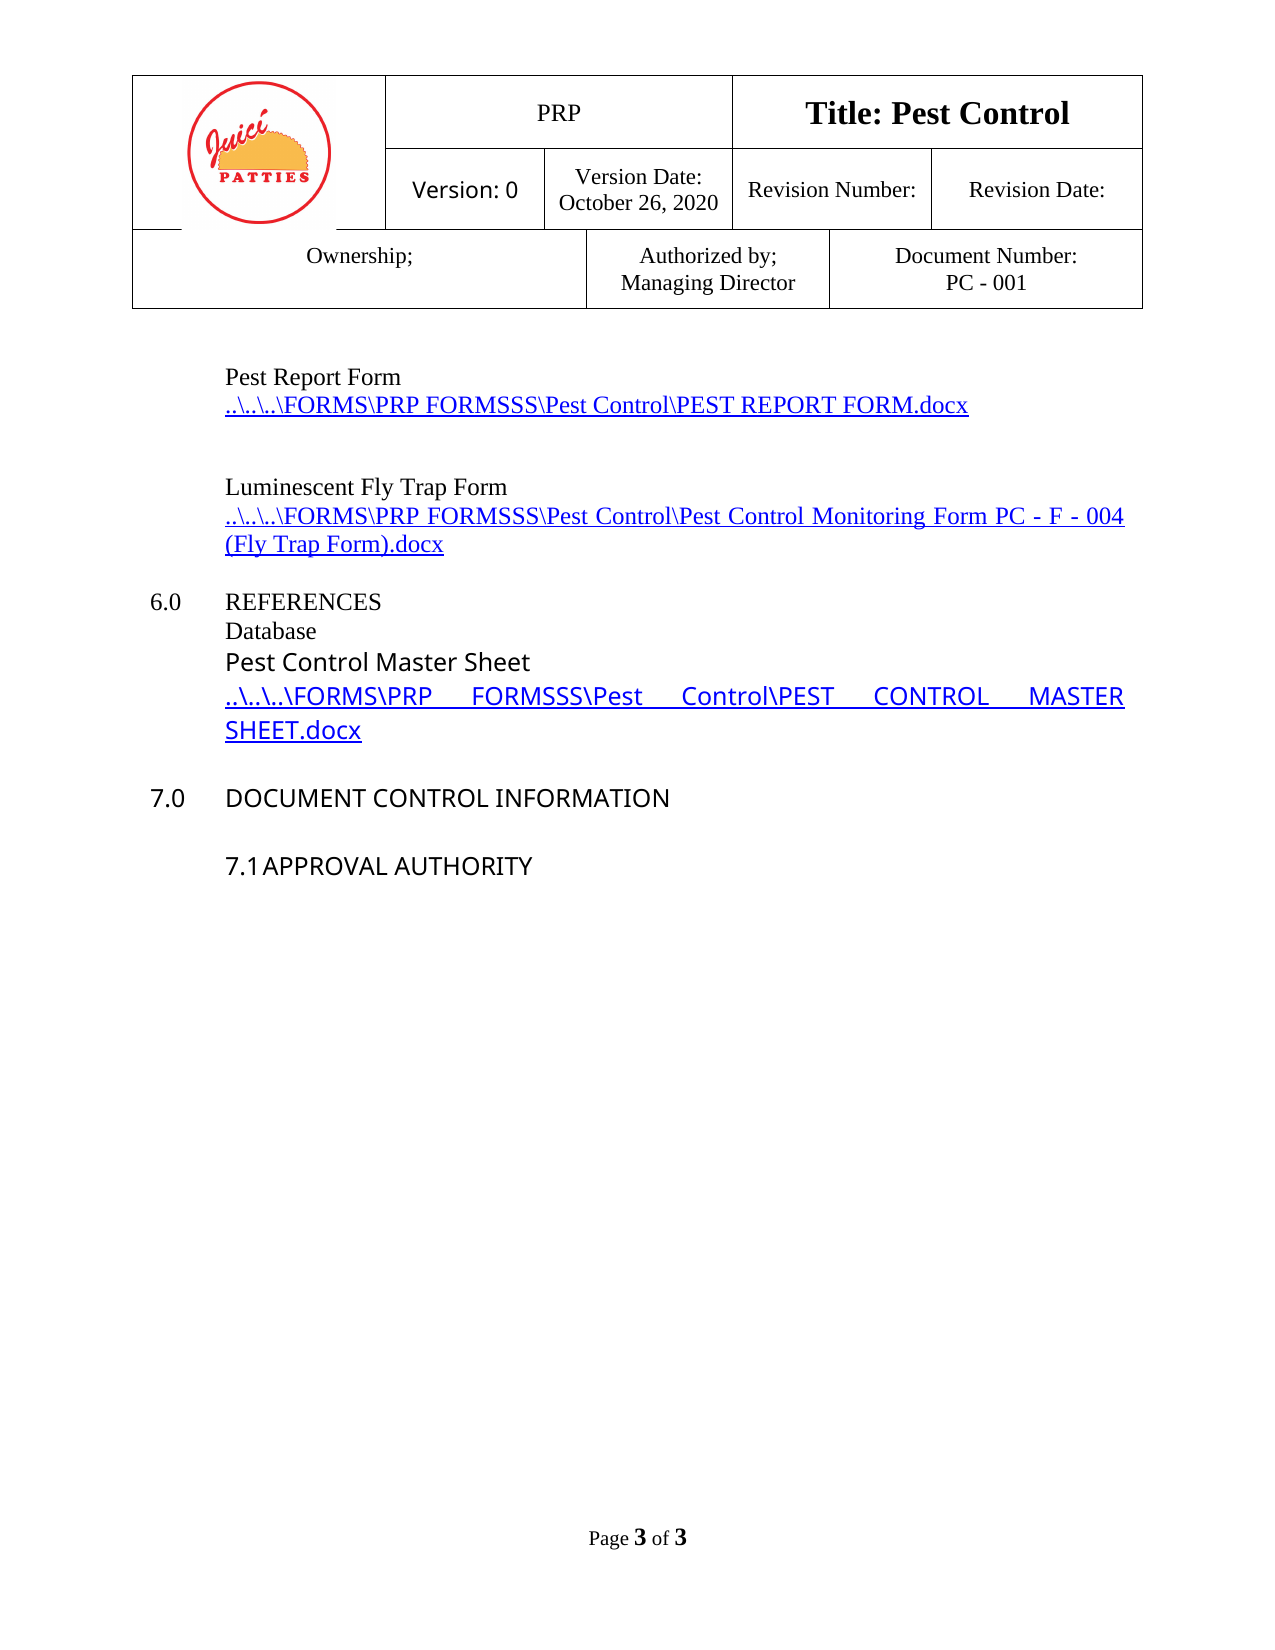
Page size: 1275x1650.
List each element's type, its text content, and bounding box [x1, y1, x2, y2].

list DOCUMENT CONTROL INFORMATION [150, 781, 1125, 815]
list APPROVAL AUTHORITY [225, 849, 1125, 883]
text ..\..\..\FORMS\PRP FORMSSS\Pest Control\PEST REPORT FORM.docx [225, 390, 1125, 419]
text ..\..\..\FORMS\PRP FORMSSS\Pest Control\Pest Control Monitoring Form PC - F - 004 (Fly Trap Form).docx [225, 527, 1125, 558]
list REFERENCES [150, 587, 1125, 616]
text Pest Control Master Sheet [225, 644, 1125, 678]
text Pest Report Form [225, 362, 1125, 390]
text Luminescent Fly Trap Form [150, 472, 1125, 501]
picture [181, 76, 337, 230]
text Database [225, 616, 1125, 644]
text ..\..\..\FORMS\PRP FORMSSS\Pest Control\Pest Control Monitoring Form PC - F - 004 (Fly Trap Form).docx [225, 501, 1125, 526]
text ..\..\..\FORMS\PRP FORMSSS\Pest Control\PEST CONTROL MASTER SHEET.docx [225, 709, 1125, 747]
text ..\..\..\FORMS\PRP FORMSSS\Pest Control\PEST CONTROL MASTER SHEET.docx [225, 678, 1125, 707]
